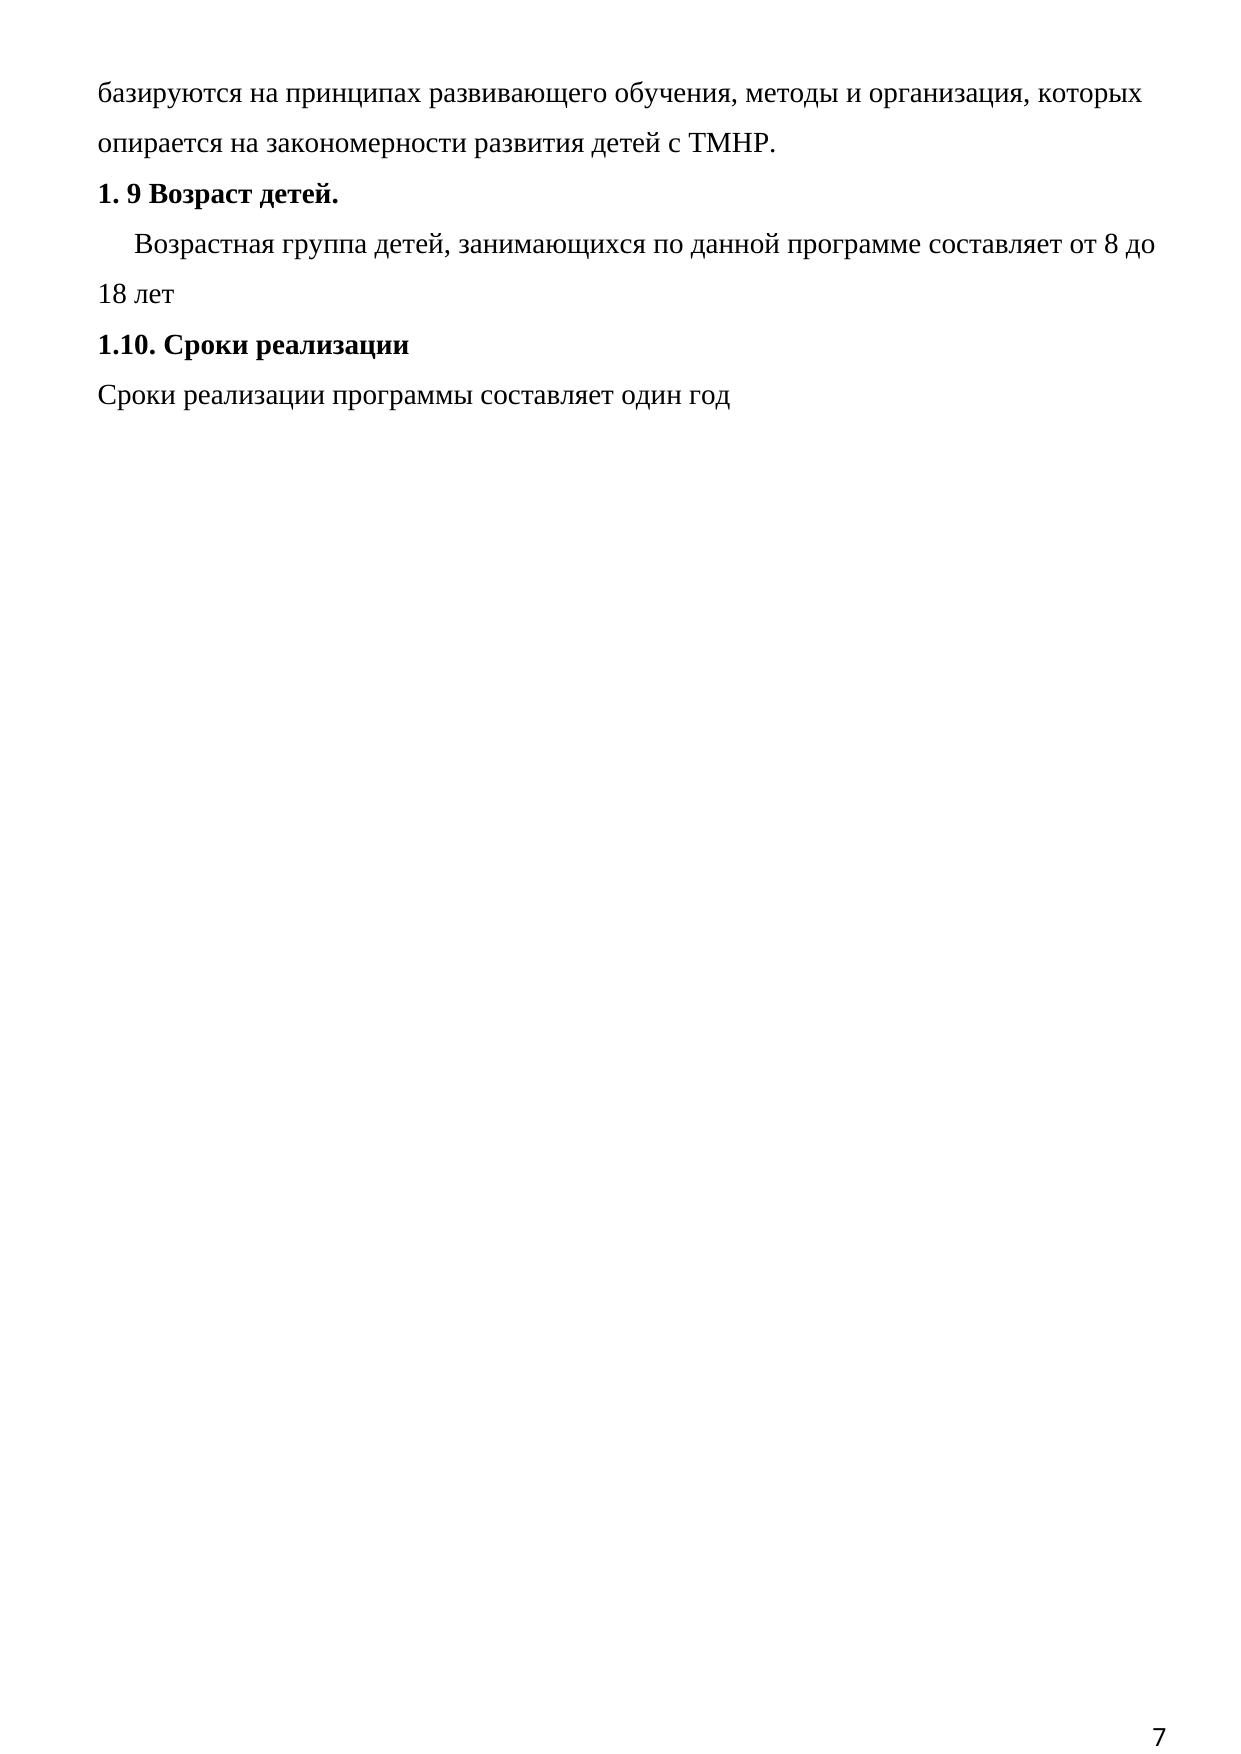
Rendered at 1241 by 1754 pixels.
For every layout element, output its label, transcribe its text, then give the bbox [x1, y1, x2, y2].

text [97, 75, 1166, 159]
text 1. 9 Возраст детей. [97, 176, 1166, 209]
text Сроки реализации программы составляет один год [97, 377, 1166, 411]
text 1.10. Сроки реализации [97, 327, 1166, 360]
text Возрастная группа детей, занимающихся по данной программе составляет от 8 до 18 лет [97, 226, 1166, 310]
